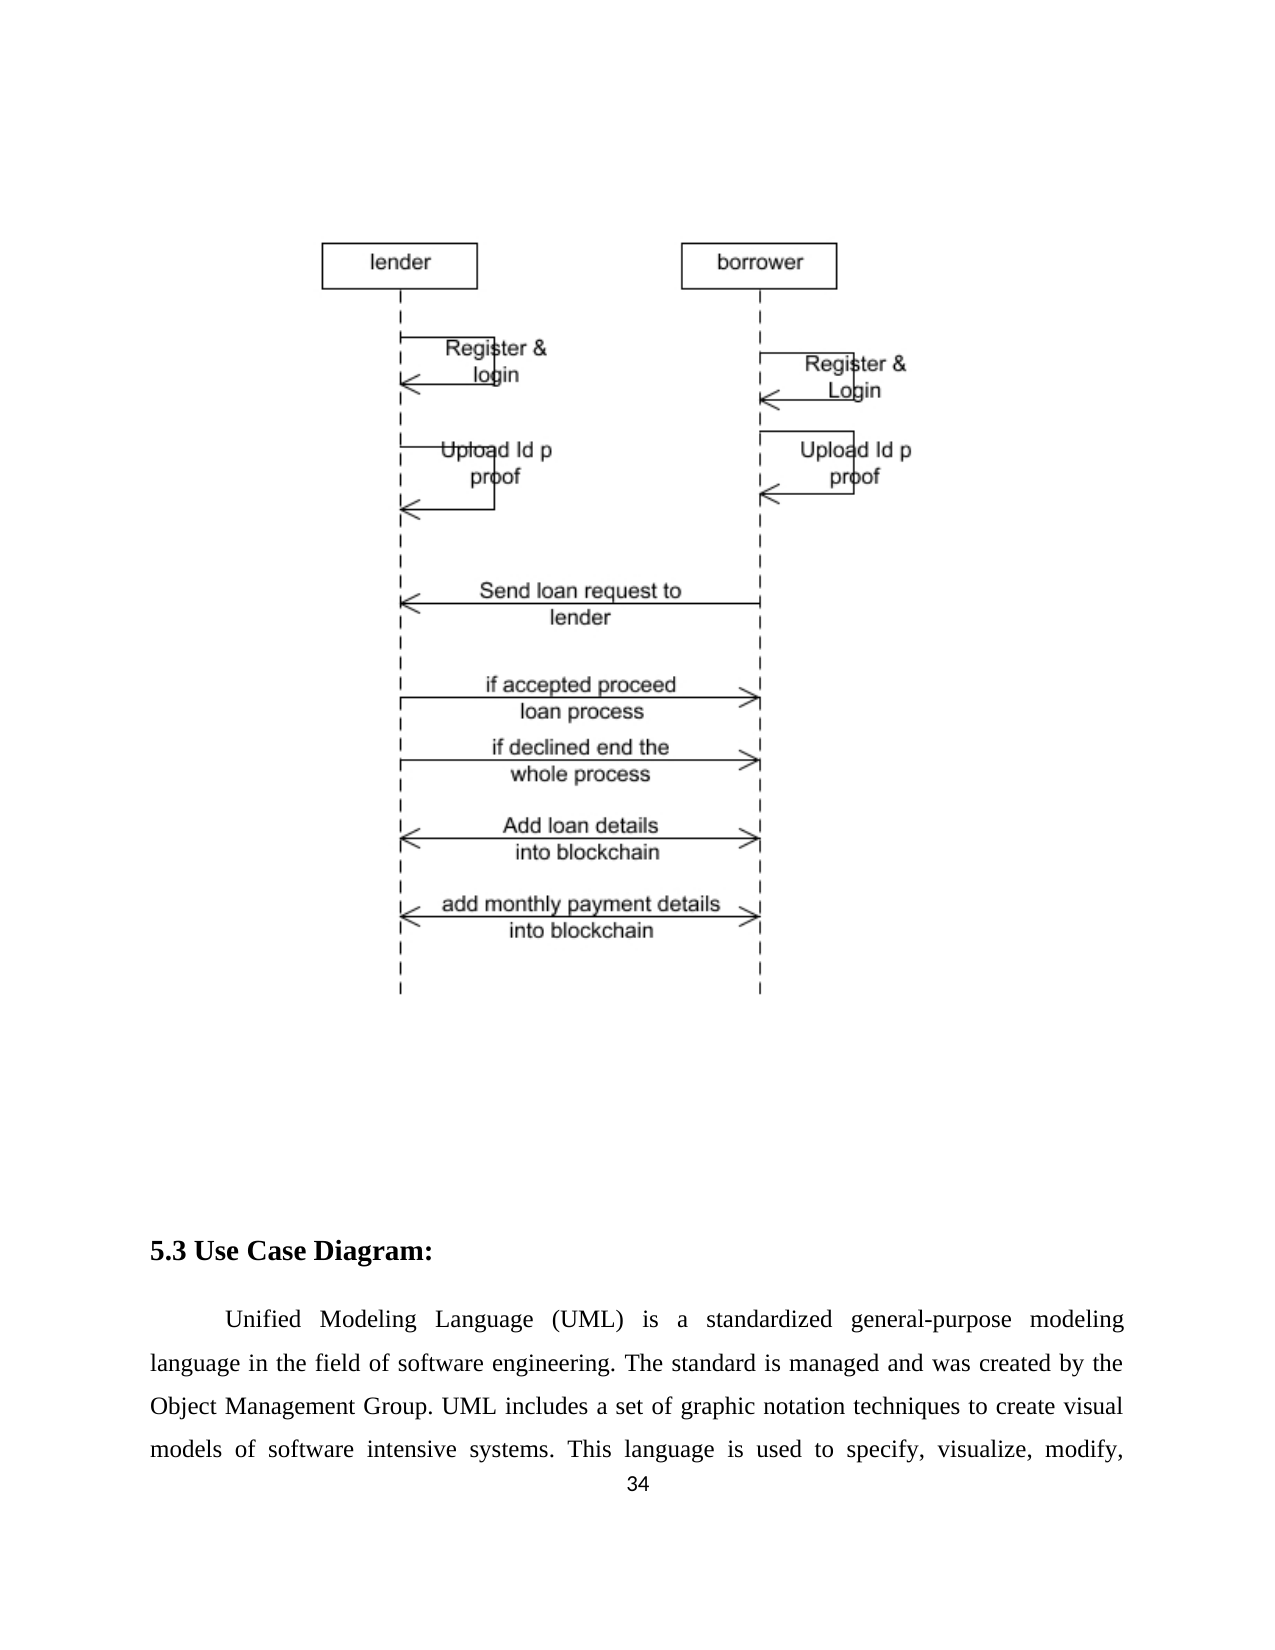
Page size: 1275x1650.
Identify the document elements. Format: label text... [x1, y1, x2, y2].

picture [150, 150, 969, 1057]
text 5.3 Use Case Diagram: [150, 1233, 1125, 1267]
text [150, 1304, 1125, 1463]
